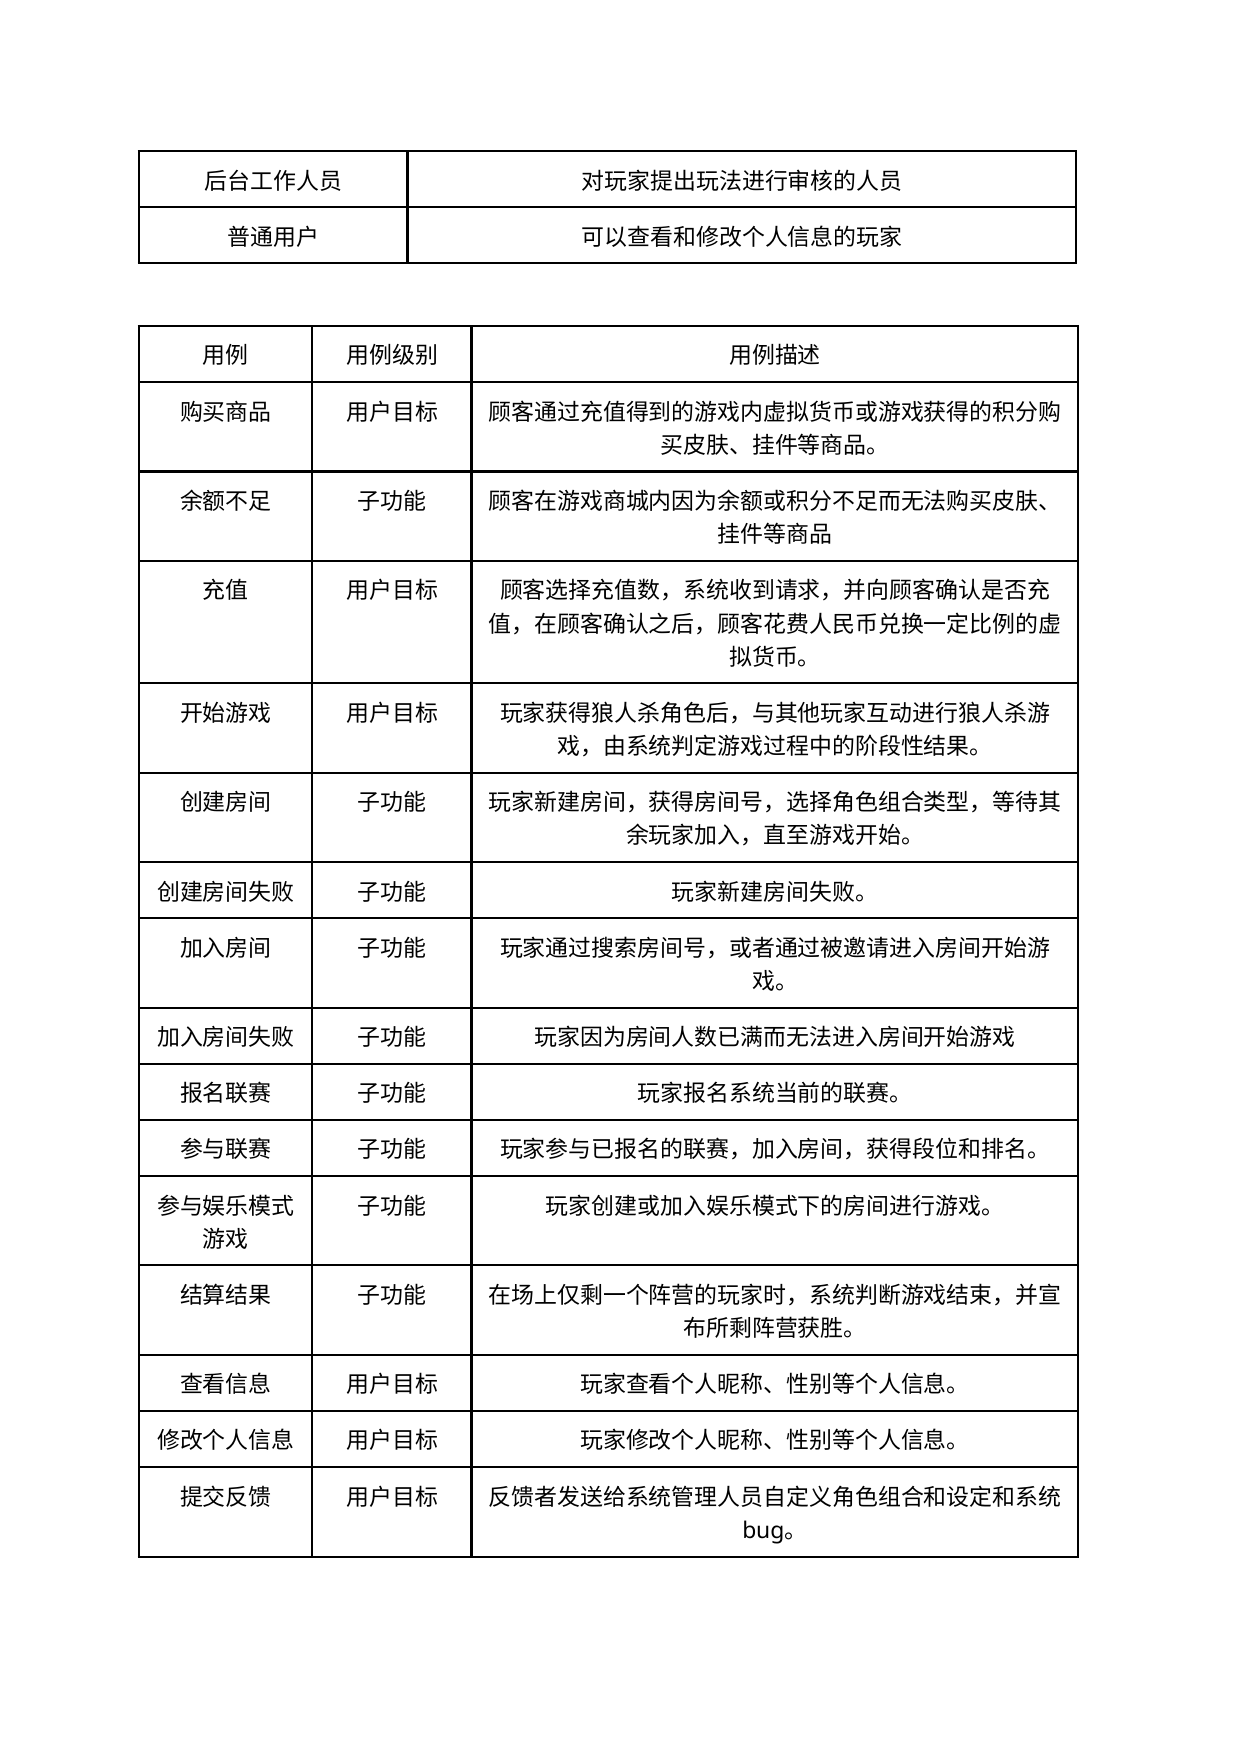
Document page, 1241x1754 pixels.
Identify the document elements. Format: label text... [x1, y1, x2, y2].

table_header 用例描述 [473, 327, 1077, 381]
table_cell 查看信息 [140, 1356, 311, 1410]
table_cell 子功能 [313, 1121, 470, 1175]
table_cell 结算结果 [140, 1266, 311, 1354]
table_cell 顾客选择充值数，系统收到请求，并向顾客确认是否充值，在顾客确认之后，顾客花费人民币兑换一定比例的虚拟货币。 [473, 562, 1077, 682]
table_cell 创建房间失败 [140, 863, 311, 917]
table_cell 参与娱乐模式游戏 [140, 1177, 311, 1264]
table_cell 余额不足 [140, 473, 311, 560]
table_cell 玩家通过搜索房间号，或者通过被邀请进入房间开始游戏。 [473, 919, 1077, 1007]
table_cell 开始游戏 [140, 684, 311, 772]
table_cell 顾客在游戏商城内因为余额或积分不足而无法购买皮肤、挂件等商品 [473, 473, 1077, 560]
table_cell 创建房间 [140, 774, 311, 861]
table_cell 加入房间 [140, 919, 311, 1007]
table_cell 子功能 [313, 1177, 470, 1264]
table_cell 子功能 [313, 774, 470, 861]
table_cell 提交反馈 [140, 1468, 311, 1556]
table_cell 普通用户 [140, 208, 406, 262]
table_cell 用户目标 [313, 1356, 470, 1410]
table_cell 用户目标 [313, 684, 470, 772]
table_cell 用户目标 [313, 1412, 470, 1466]
table_cell 子功能 [313, 1266, 470, 1354]
table_cell 用户目标 [313, 383, 470, 470]
table_cell 购买商品 [140, 383, 311, 470]
table_cell 玩家报名系统当前的联赛。 [473, 1065, 1077, 1119]
table_cell 充值 [140, 562, 311, 682]
table_cell 参与联赛 [140, 1121, 311, 1175]
table_cell 子功能 [313, 1009, 470, 1063]
table_cell 对玩家提出玩法进行审核的人员 [409, 152, 1075, 206]
table_cell 后台工作人员 [140, 152, 406, 206]
table_cell 子功能 [313, 863, 470, 917]
table_cell 反馈者发送给系统管理人员自定义角色组合和设定和系统bug。 [473, 1468, 1077, 1556]
table_cell 在场上仅剩一个阵营的玩家时，系统判断游戏结束，并宣布所剩阵营获胜。 [473, 1266, 1077, 1354]
table_cell 子功能 [313, 919, 470, 1007]
table_cell 玩家新建房间失败。 [473, 863, 1077, 917]
table_cell 用户目标 [313, 1468, 470, 1556]
table_cell 加入房间失败 [140, 1009, 311, 1063]
table_cell 子功能 [313, 1065, 470, 1119]
table_cell 玩家新建房间，获得房间号，选择角色组合类型，等待其余玩家加入，直至游戏开始。 [473, 774, 1077, 861]
table_cell 玩家修改个人昵称、性别等个人信息。 [473, 1412, 1077, 1466]
table_cell 玩家因为房间人数已满而无法进入房间开始游戏 [473, 1009, 1077, 1063]
table_cell 顾客通过充值得到的游戏内虚拟货币或游戏获得的积分购买皮肤、挂件等商品。 [473, 383, 1077, 470]
table_header 用例 [140, 327, 311, 381]
table_cell 玩家获得狼人杀角色后，与其他玩家互动进行狼人杀游戏，由系统判定游戏过程中的阶段性结果。 [473, 684, 1077, 772]
table_cell 子功能 [313, 473, 470, 560]
table_cell 玩家参与已报名的联赛，加入房间，获得段位和排名。 [473, 1121, 1077, 1175]
table_cell 玩家创建或加入娱乐模式下的房间进行游戏。 [473, 1177, 1077, 1264]
table_cell 修改个人信息 [140, 1412, 311, 1466]
table_cell 可以查看和修改个人信息的玩家 [409, 208, 1075, 262]
table_cell 用户目标 [313, 562, 470, 682]
table_header 用例级别 [313, 327, 470, 381]
table_cell 报名联赛 [140, 1065, 311, 1119]
table_cell 玩家查看个人昵称、性别等个人信息。 [473, 1356, 1077, 1410]
